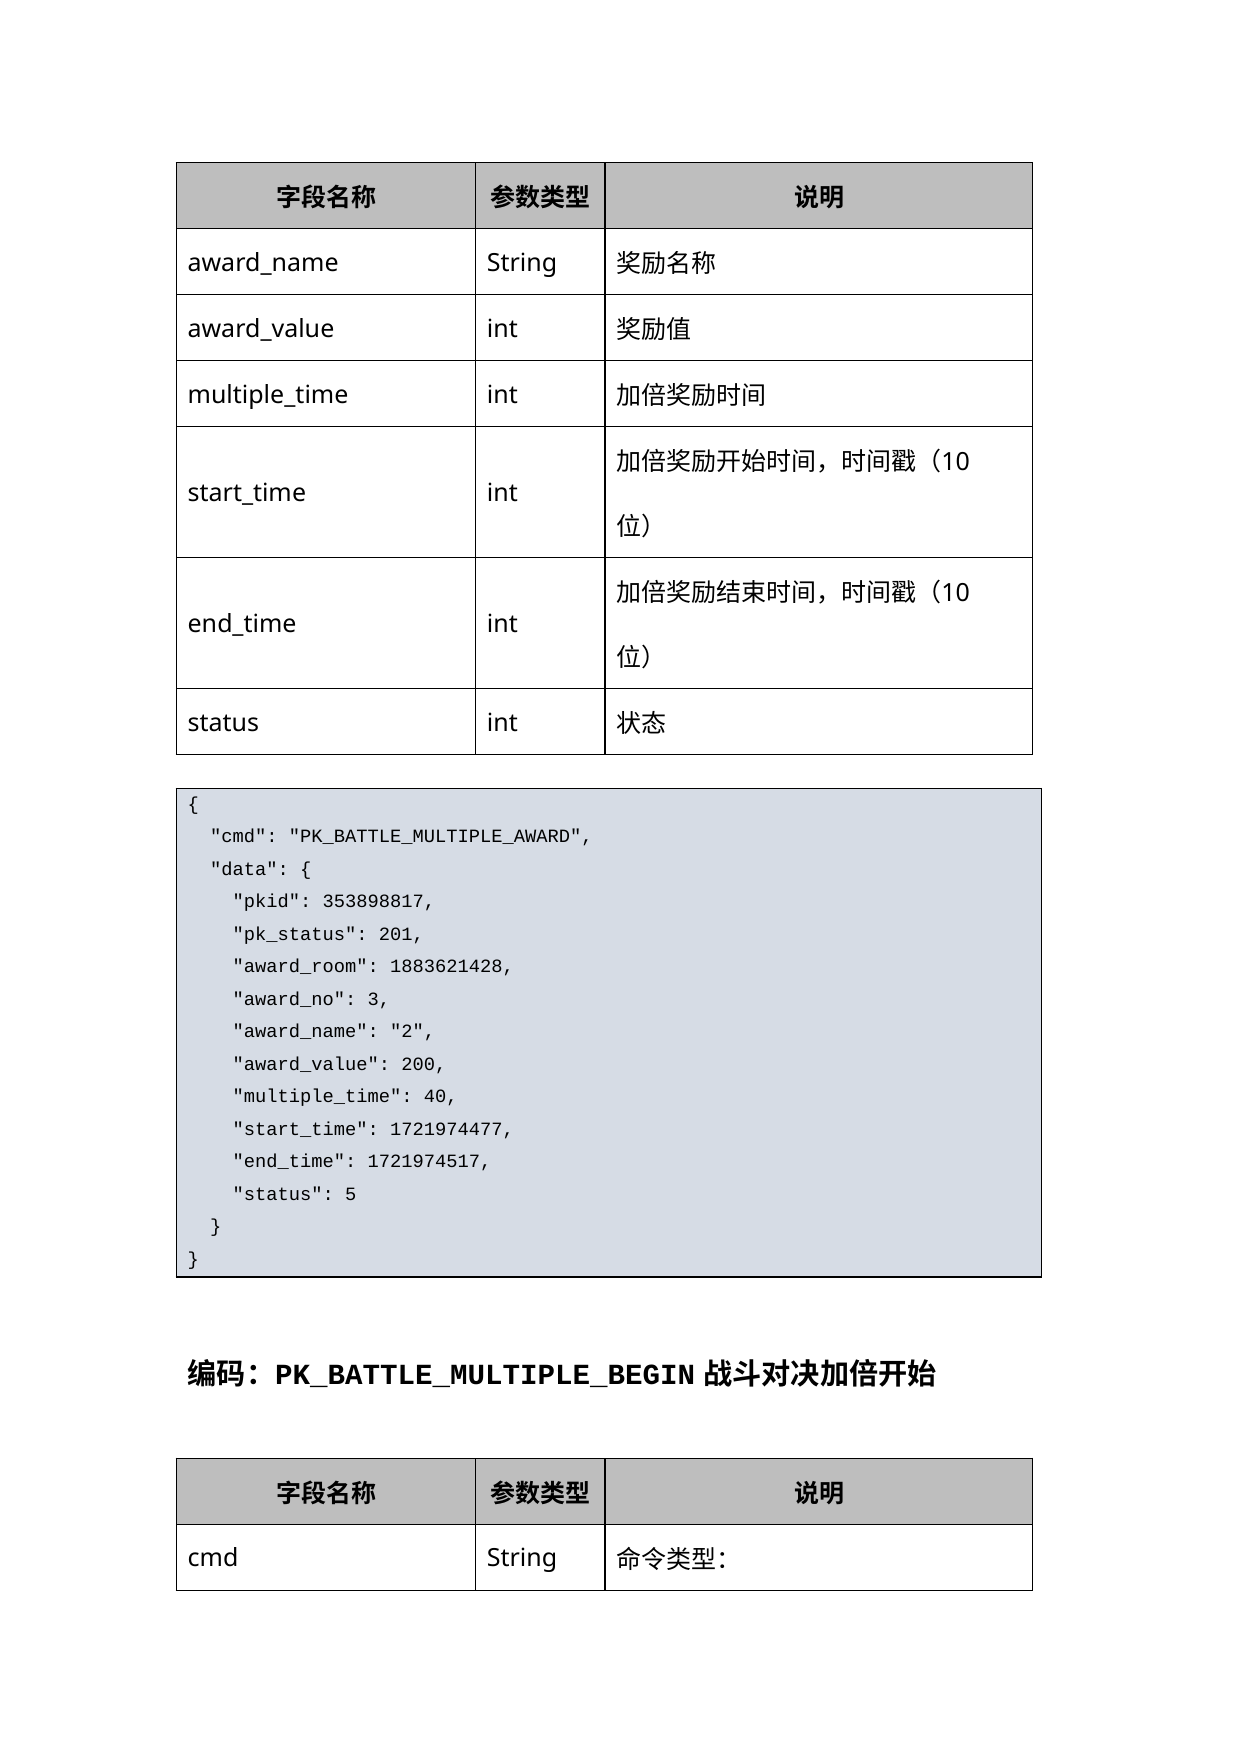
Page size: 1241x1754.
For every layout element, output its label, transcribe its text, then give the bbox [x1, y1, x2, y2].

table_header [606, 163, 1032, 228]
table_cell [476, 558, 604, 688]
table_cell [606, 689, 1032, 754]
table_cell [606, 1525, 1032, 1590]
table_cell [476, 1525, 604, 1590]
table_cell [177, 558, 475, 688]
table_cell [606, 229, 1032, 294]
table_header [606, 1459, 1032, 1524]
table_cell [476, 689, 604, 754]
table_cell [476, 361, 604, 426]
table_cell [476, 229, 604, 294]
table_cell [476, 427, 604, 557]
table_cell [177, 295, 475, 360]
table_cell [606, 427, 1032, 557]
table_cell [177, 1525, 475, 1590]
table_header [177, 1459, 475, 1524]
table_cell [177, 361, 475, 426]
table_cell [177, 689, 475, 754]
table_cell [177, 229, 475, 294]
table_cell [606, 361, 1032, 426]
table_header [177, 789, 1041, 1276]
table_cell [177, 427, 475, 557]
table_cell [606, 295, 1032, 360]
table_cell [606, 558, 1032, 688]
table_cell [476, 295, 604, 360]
subtitle 编码：PK_BATTLE_MULTIPLE_BEGIN 战斗对决加倍开始 [187, 1339, 1053, 1404]
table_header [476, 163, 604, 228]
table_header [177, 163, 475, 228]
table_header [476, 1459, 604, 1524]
